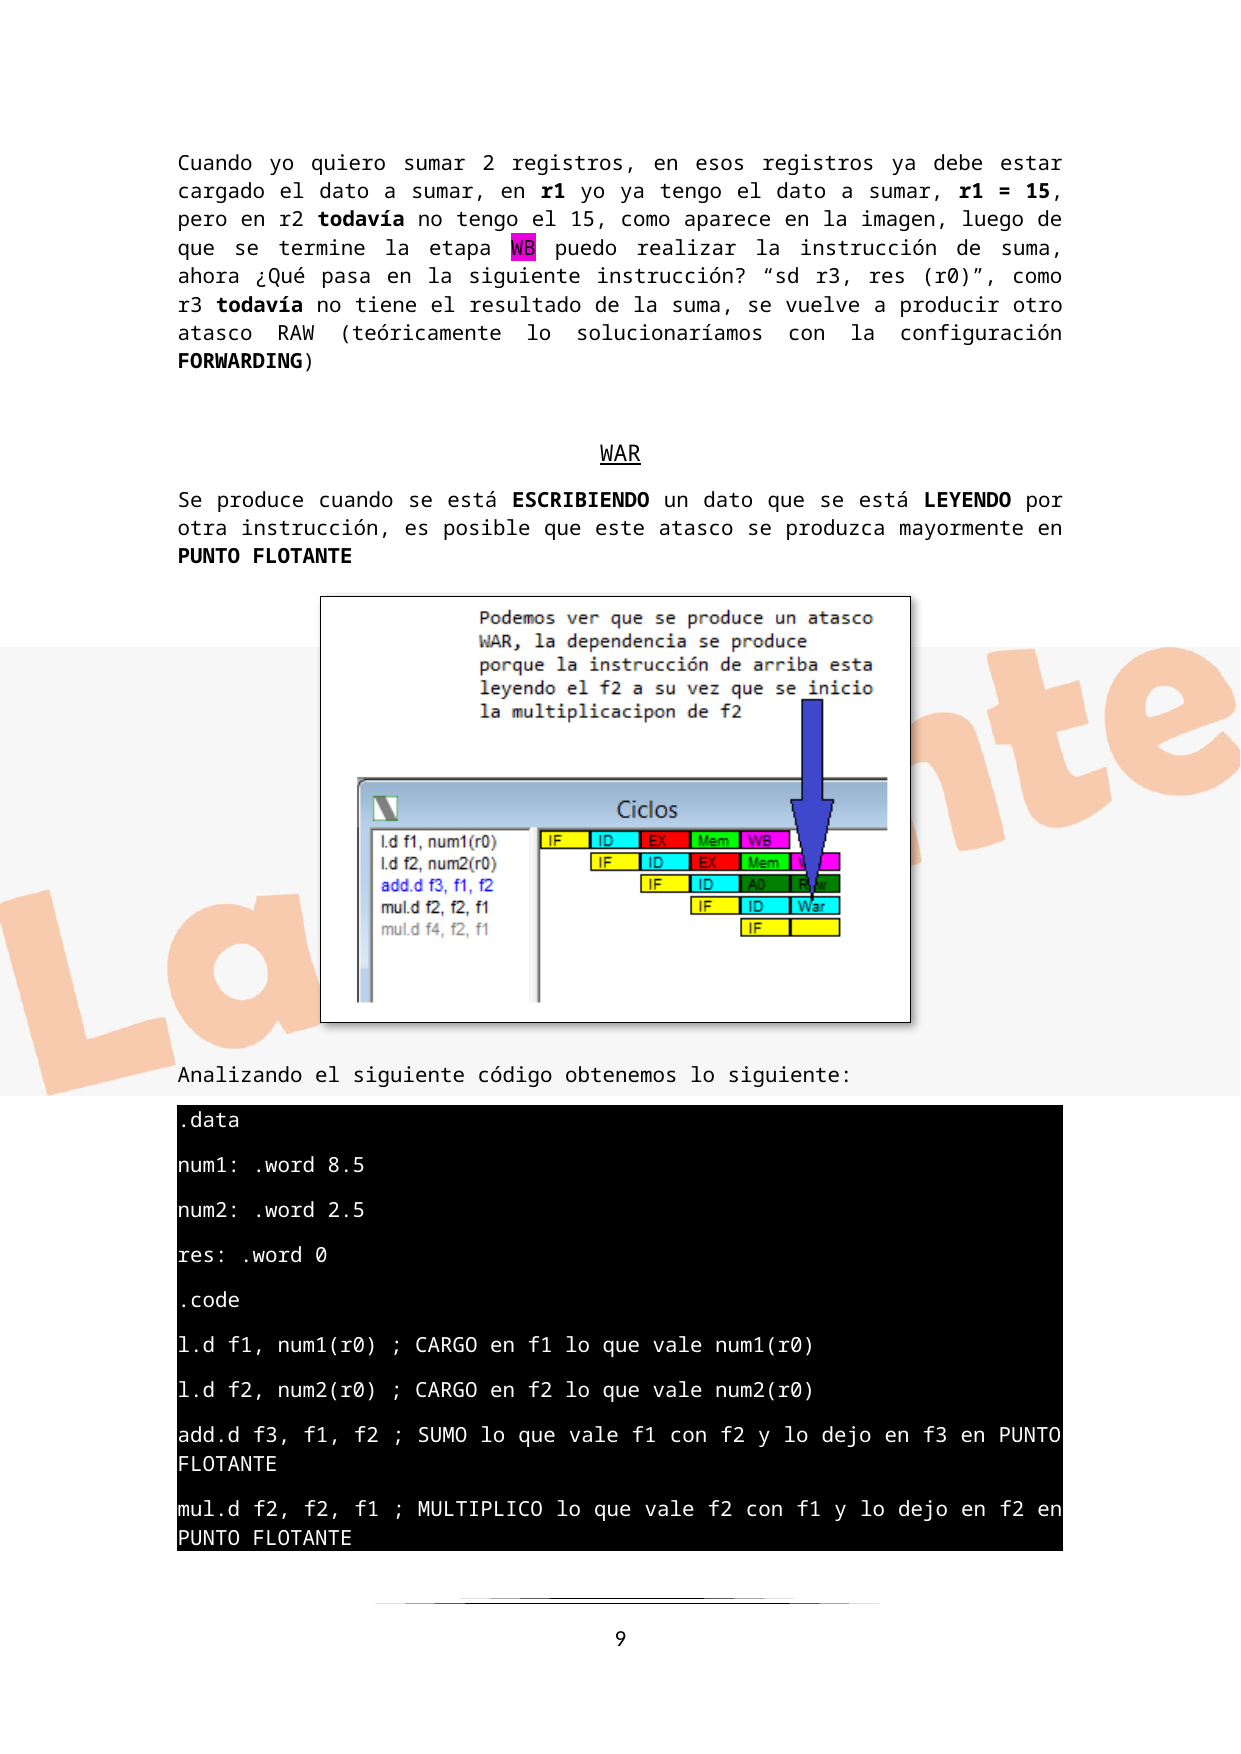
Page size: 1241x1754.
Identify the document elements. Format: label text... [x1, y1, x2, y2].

text num1: .word 8.5 [177, 1150, 1063, 1178]
picture [321, 597, 910, 1022]
text .code [177, 1285, 1063, 1314]
text mul.d f2, f2, f1 ; MULTIPLICO lo que vale f2 con f1 y lo dejo en f2 en PUNTO FLOTANTE [177, 1494, 1063, 1551]
text res: .word 0 [177, 1240, 1063, 1269]
picture [0, 647, 1241, 1096]
text l.d f2, num2(r0) ; CARGO en f2 lo que vale num2(r0) [177, 1376, 1063, 1404]
text WAR [177, 437, 1063, 468]
text add.d f3, f1, f2 ; SUMO lo que vale f1 con f2 y lo dejo en f3 en PUNTO FLOTANTE [177, 1421, 1063, 1477]
text .data [177, 1105, 1063, 1133]
text l.d f1, num1(r0) ; CARGO en f1 lo que vale num1(r0) [177, 1330, 1063, 1359]
text Cuando yo quiero sumar 2 registros, en esos registros ya debe estar cargado el dato a sumar, en r1 yo ya tengo el dato a sumar, r1 = 15, pero en r2 todavía no tengo el 15, como aparece en la imagen, luego de que se termine la etapa WB puedo realizar la instrucción de suma, ahora ¿Qué pasa en la siguiente instrucción? “sd r3, res (r0)”, como r3 todavía no tiene el resultado de la suma, se vuelve a producir otro atasco RAW (teóricamente lo solucionaríamos con la configuración FORWARDING) [177, 148, 1063, 375]
text num2: .word 2.5 [177, 1195, 1063, 1223]
text Analizando el siguiente código obtenemos lo siguiente: [177, 1060, 1063, 1088]
text Se produce cuando se está ESCRIBIENDO un dato que se está LEYENDO por otra instrucción, es posible que este atasco se produzca mayormente en PUNTO FLOTANTE [177, 485, 1063, 570]
